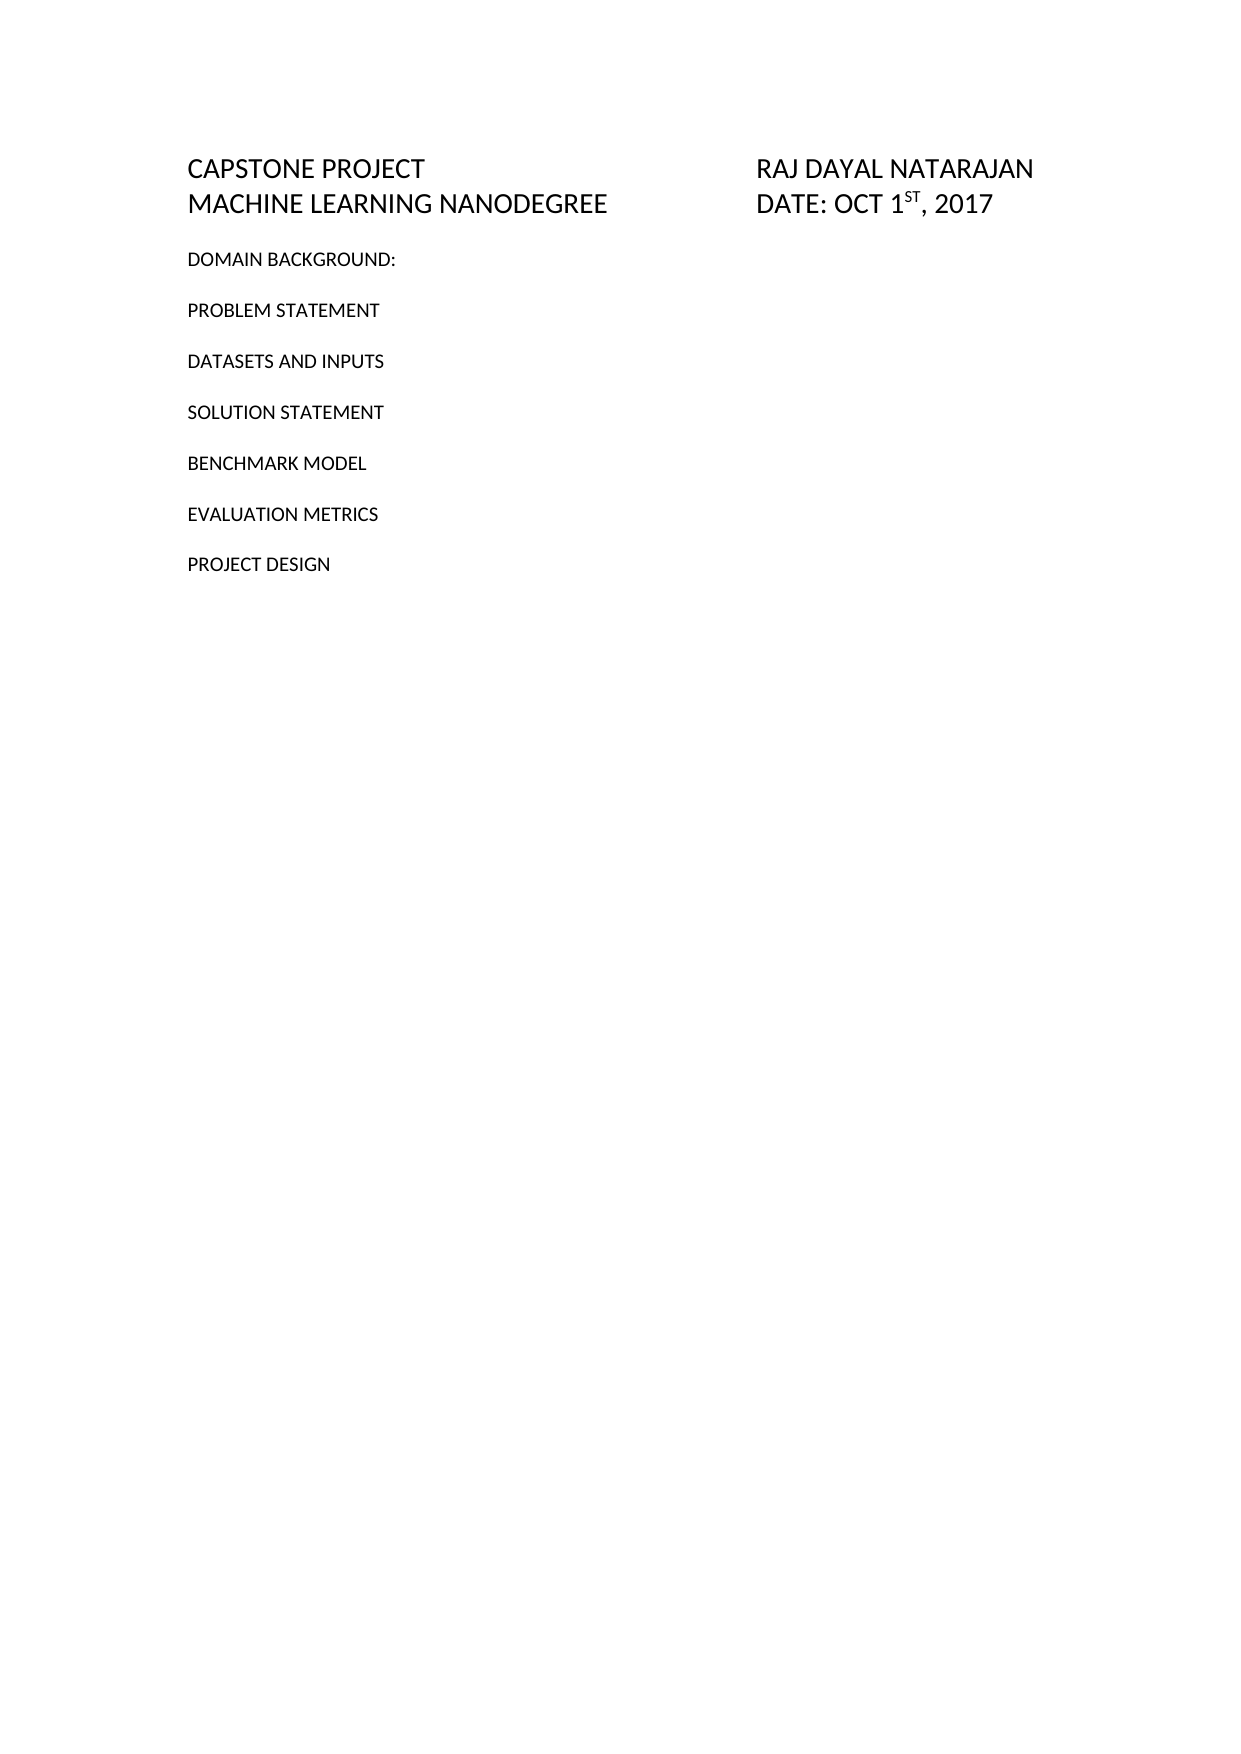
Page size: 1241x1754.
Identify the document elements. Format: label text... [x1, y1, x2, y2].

text EVALUATION METRICS [187, 501, 1053, 526]
text PROJECT DESIGN [187, 552, 1053, 577]
text DOMAIN BACKGROUND: [187, 247, 1053, 272]
text DATASETS AND INPUTS [187, 348, 1053, 374]
text PROBLEM STATEMENT [187, 297, 1053, 323]
text BENCHMARK MODEL [187, 450, 1053, 475]
text CAPSTONE PROJECT RAJ DAYAL NATARAJAN [187, 150, 1053, 186]
text SOLUTION STATEMENT [187, 399, 1053, 424]
text MACHINE LEARNING NANODEGREE DATE: OCT 1ST, 2017 [187, 186, 1053, 221]
